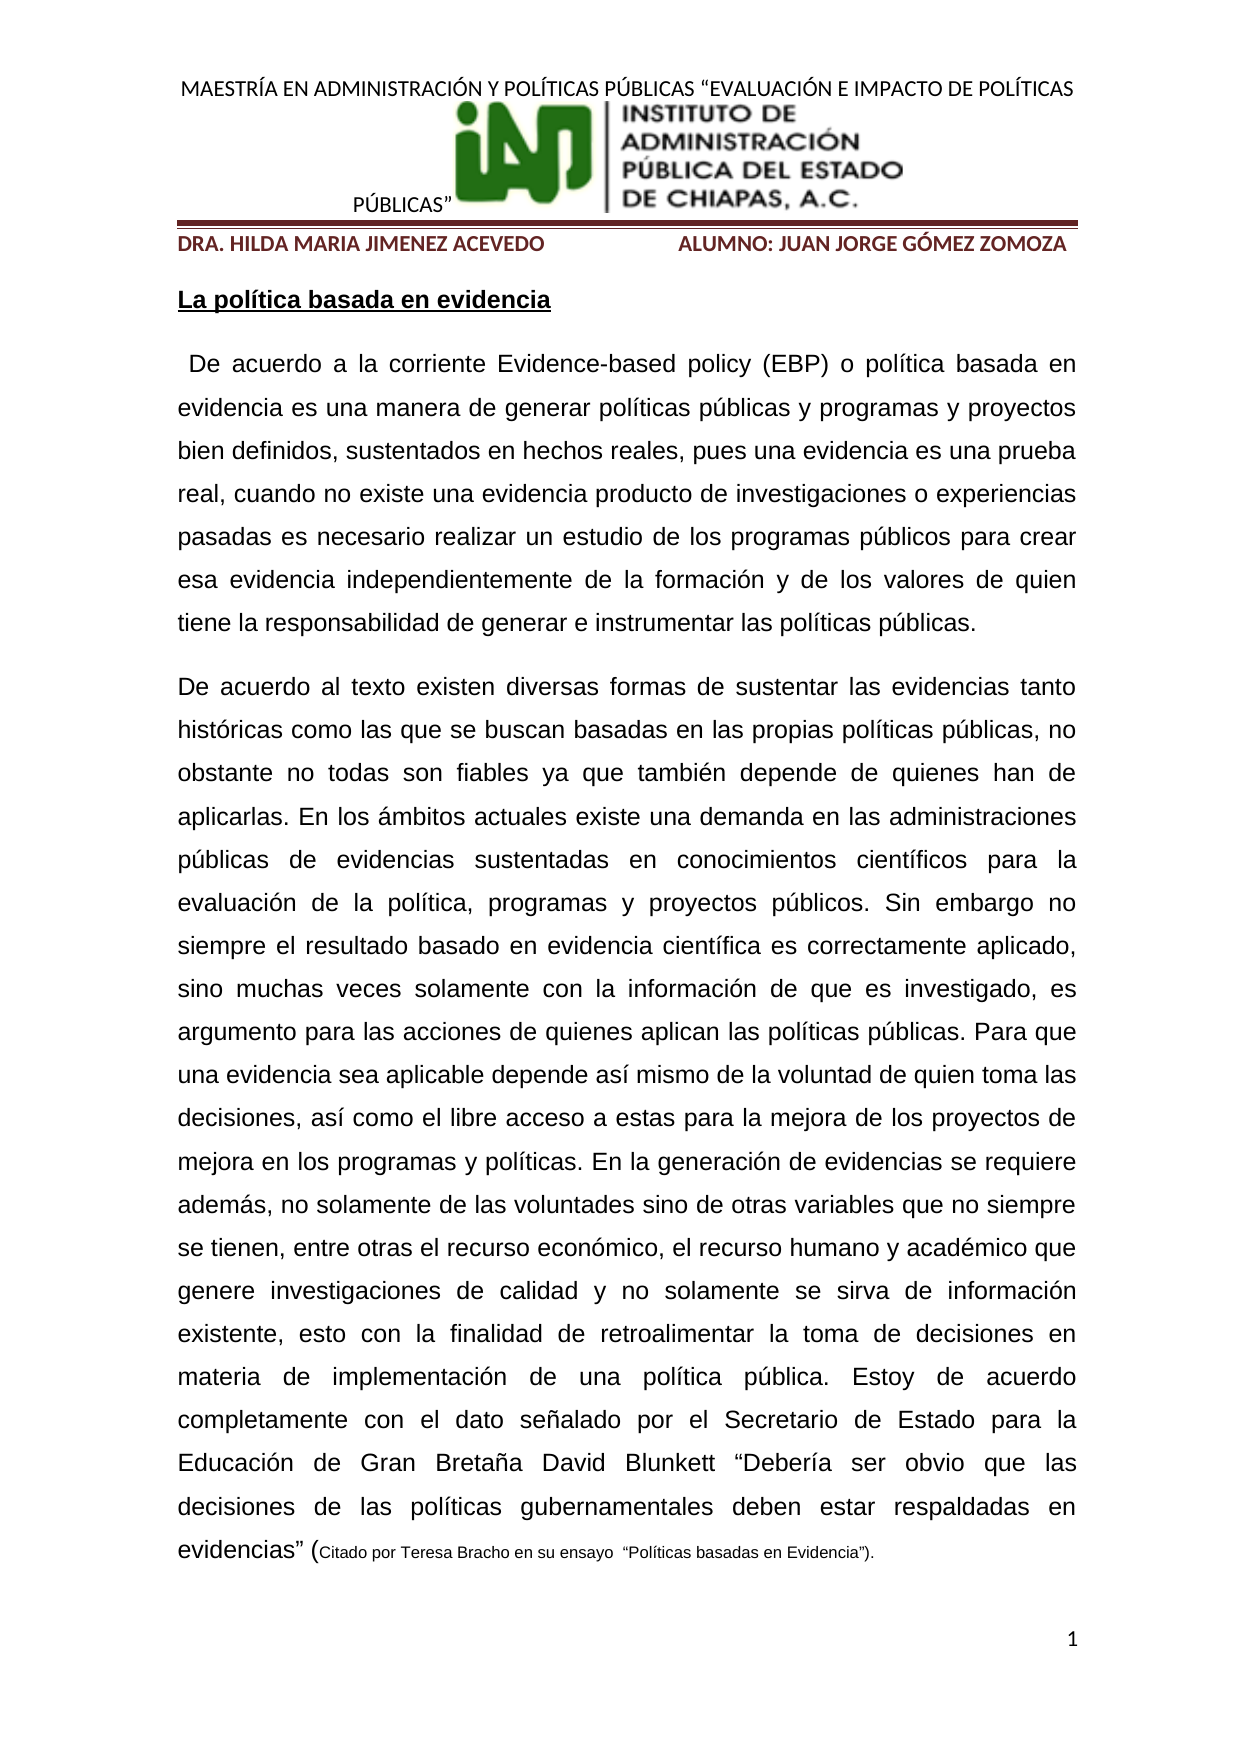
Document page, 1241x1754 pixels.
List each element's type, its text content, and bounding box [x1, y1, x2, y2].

picture [452, 101, 903, 213]
text De acuerdo al texto existen diversas formas de sustentar las evidencias tanto históricas como las que se buscan basadas en las propias políticas públicas, no obstante no todas son fiables ya que también depende de quienes han de aplicarlas. En los ámbitos actuales existe una demanda en las administraciones públicas de evidencias sustentadas en conocimientos científicos para la evaluación de la política, programas y proyectos públicos. Sin embargo no siempre el resultado basado en evidencia científica es correctamente aplicado, sino muchas veces solamente con la información de que es investigado, es argumento para las acciones de quienes aplican las políticas públicas. Para que una evidencia sea aplicable depende así mismo de la voluntad de quien toma las decisiones, así como el libre acceso a estas para la mejora de los proyectos de mejora en los programas y políticas. En la generación de evidencias se requiere además, no solamente de las voluntades sino de otras variables que no siempre se tienen, entre otras el recurso económico, el recurso humano y académico que genere investigaciones de calidad y no solamente se sirva de información existente, esto con la finalidad de retroalimentar la toma de decisiones en materia de implementación de una política pública. Estoy de acuerdo completamente con el dato señalado por el Secretario de Estado para la Educación de Gran Bretaña David Blunkett “Debería ser obvio que las decisiones de las políticas gubernamentales deben estar respaldadas en evidencias” (Citado por Teresa Bracho en su ensayo “Políticas basadas en Evidencia”). [177, 672, 1078, 1563]
text De acuerdo a la corriente Evidence-based policy (EBP) o política basada en evidencia es una manera de generar políticas públicas y programas y proyectos bien definidos, sustentados en hechos reales, pues una evidencia es una prueba real, cuando no existe una evidencia producto de investigaciones o experiencias pasadas es necesario realizar un estudio de los programas públicos para crear esa evidencia independientemente de la formación y de los valores de quien tiene la responsabilidad de generar e instrumentar las políticas públicas. [177, 349, 1078, 637]
text La política basada en evidencia [177, 285, 1078, 314]
